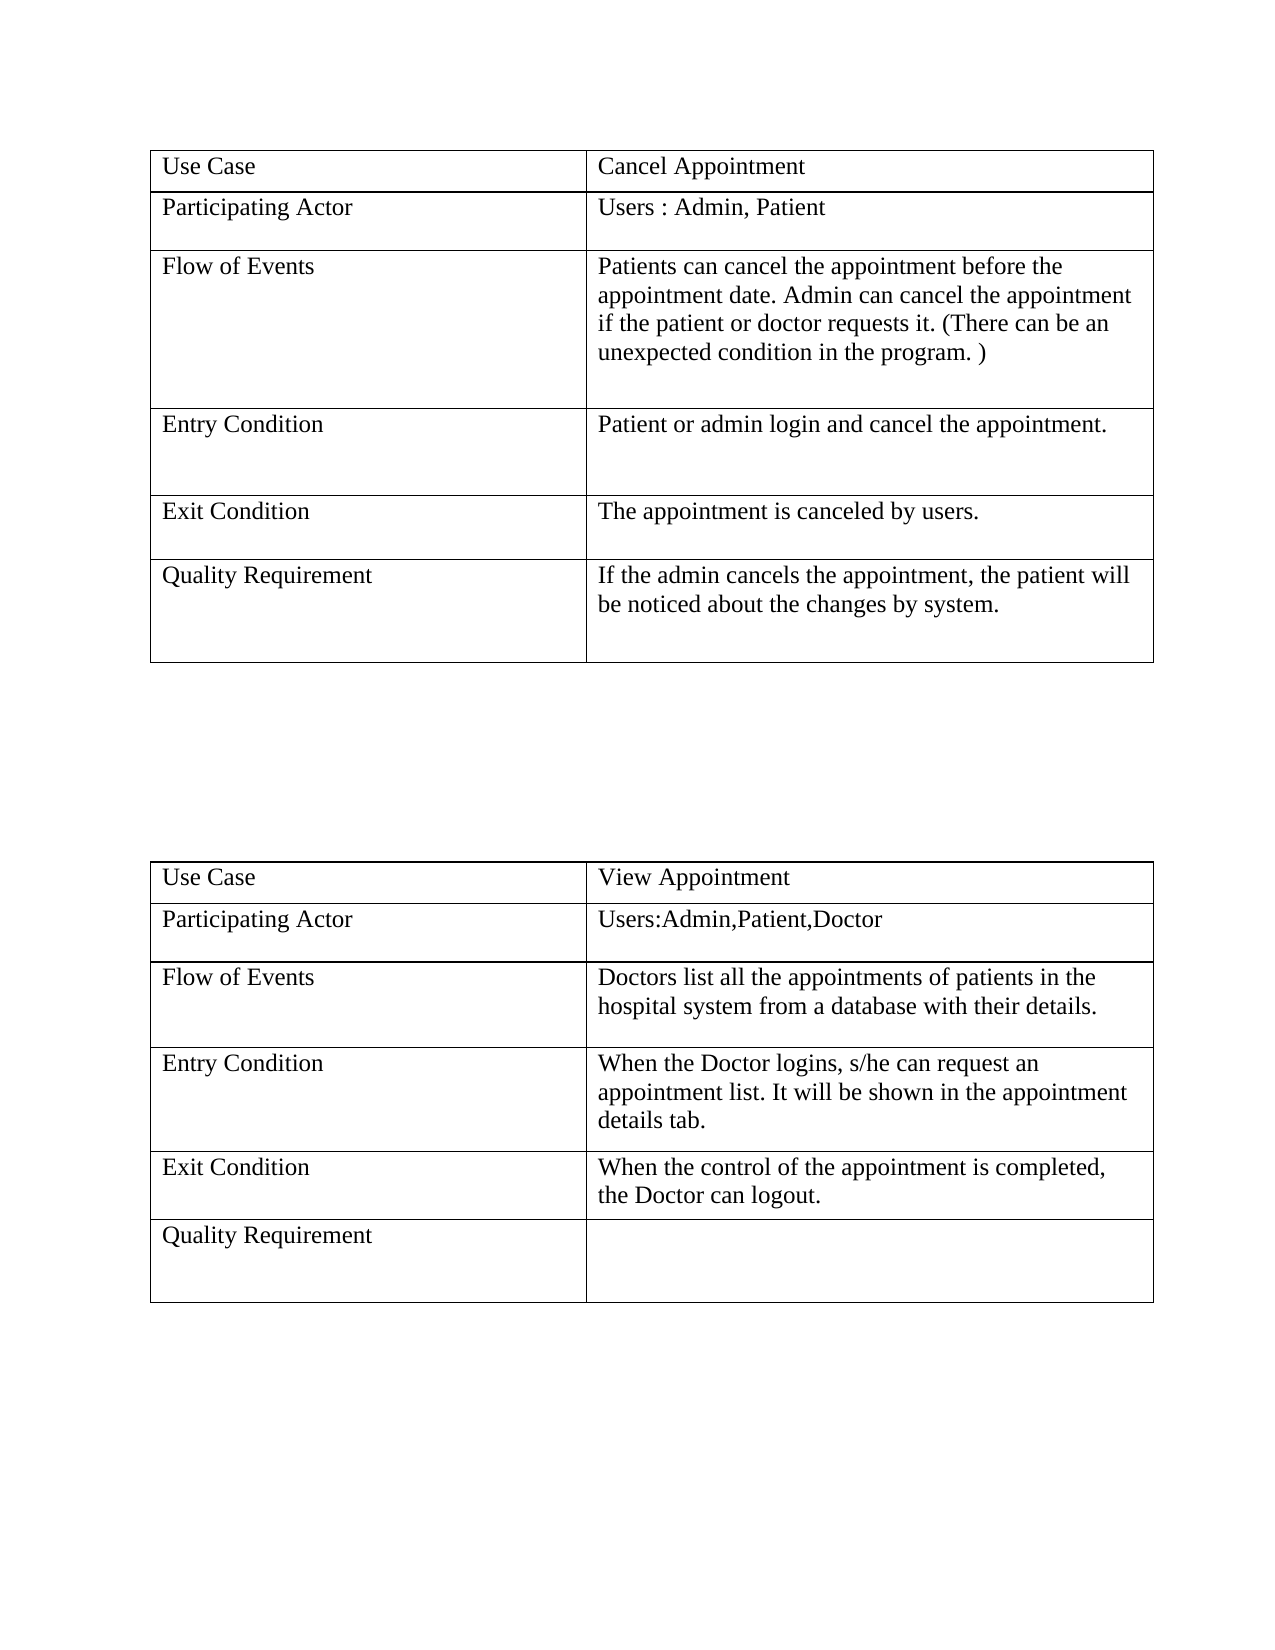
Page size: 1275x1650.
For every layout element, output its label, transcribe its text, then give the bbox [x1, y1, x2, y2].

table_cell Flow of Events [151, 963, 586, 1047]
table_cell Quality Requirement [151, 560, 586, 662]
table_cell Patients can cancel the appointment before the appointment date. Admin can cancel the appointment if the patient or doctor requests it. (There can be an unexpected condition in the program. ) [587, 251, 1153, 408]
table_cell When the control of the appointment is completed, the Doctor can logout. [587, 1152, 1153, 1219]
table_cell [587, 1220, 1153, 1302]
table_header Use Case [151, 151, 586, 191]
table_cell Users : Admin, Patient [587, 193, 1153, 250]
table_cell Participating Actor [151, 904, 586, 961]
table_cell Doctors list all the appointments of patients in the hospital system from a database with their details. [587, 963, 1153, 1047]
table_cell Participating Actor [151, 193, 586, 250]
table_cell Entry Condition [151, 1048, 586, 1151]
table_header View Appointment [587, 863, 1153, 903]
table_cell When the Doctor logins, s/he can request an appointment list. It will be shown in the appointment details tab. [587, 1048, 1153, 1151]
table_cell The appointment is canceled by users. [587, 496, 1153, 559]
table_cell Exit Condition [151, 1152, 586, 1219]
table_header Cancel Appointment [587, 151, 1153, 191]
table_cell Exit Condition [151, 496, 586, 559]
table_cell Patient or admin login and cancel the appointment. [587, 409, 1153, 495]
table_cell If the admin cancels the appointment, the patient will be noticed about the changes by system. [587, 560, 1153, 662]
table_cell Flow of Events [151, 251, 586, 408]
table_header Use Case [151, 863, 586, 903]
table_cell Users:Admin,Patient,Doctor [587, 904, 1153, 961]
table_cell Entry Condition [151, 409, 586, 495]
table_cell Quality Requirement [151, 1220, 586, 1302]
